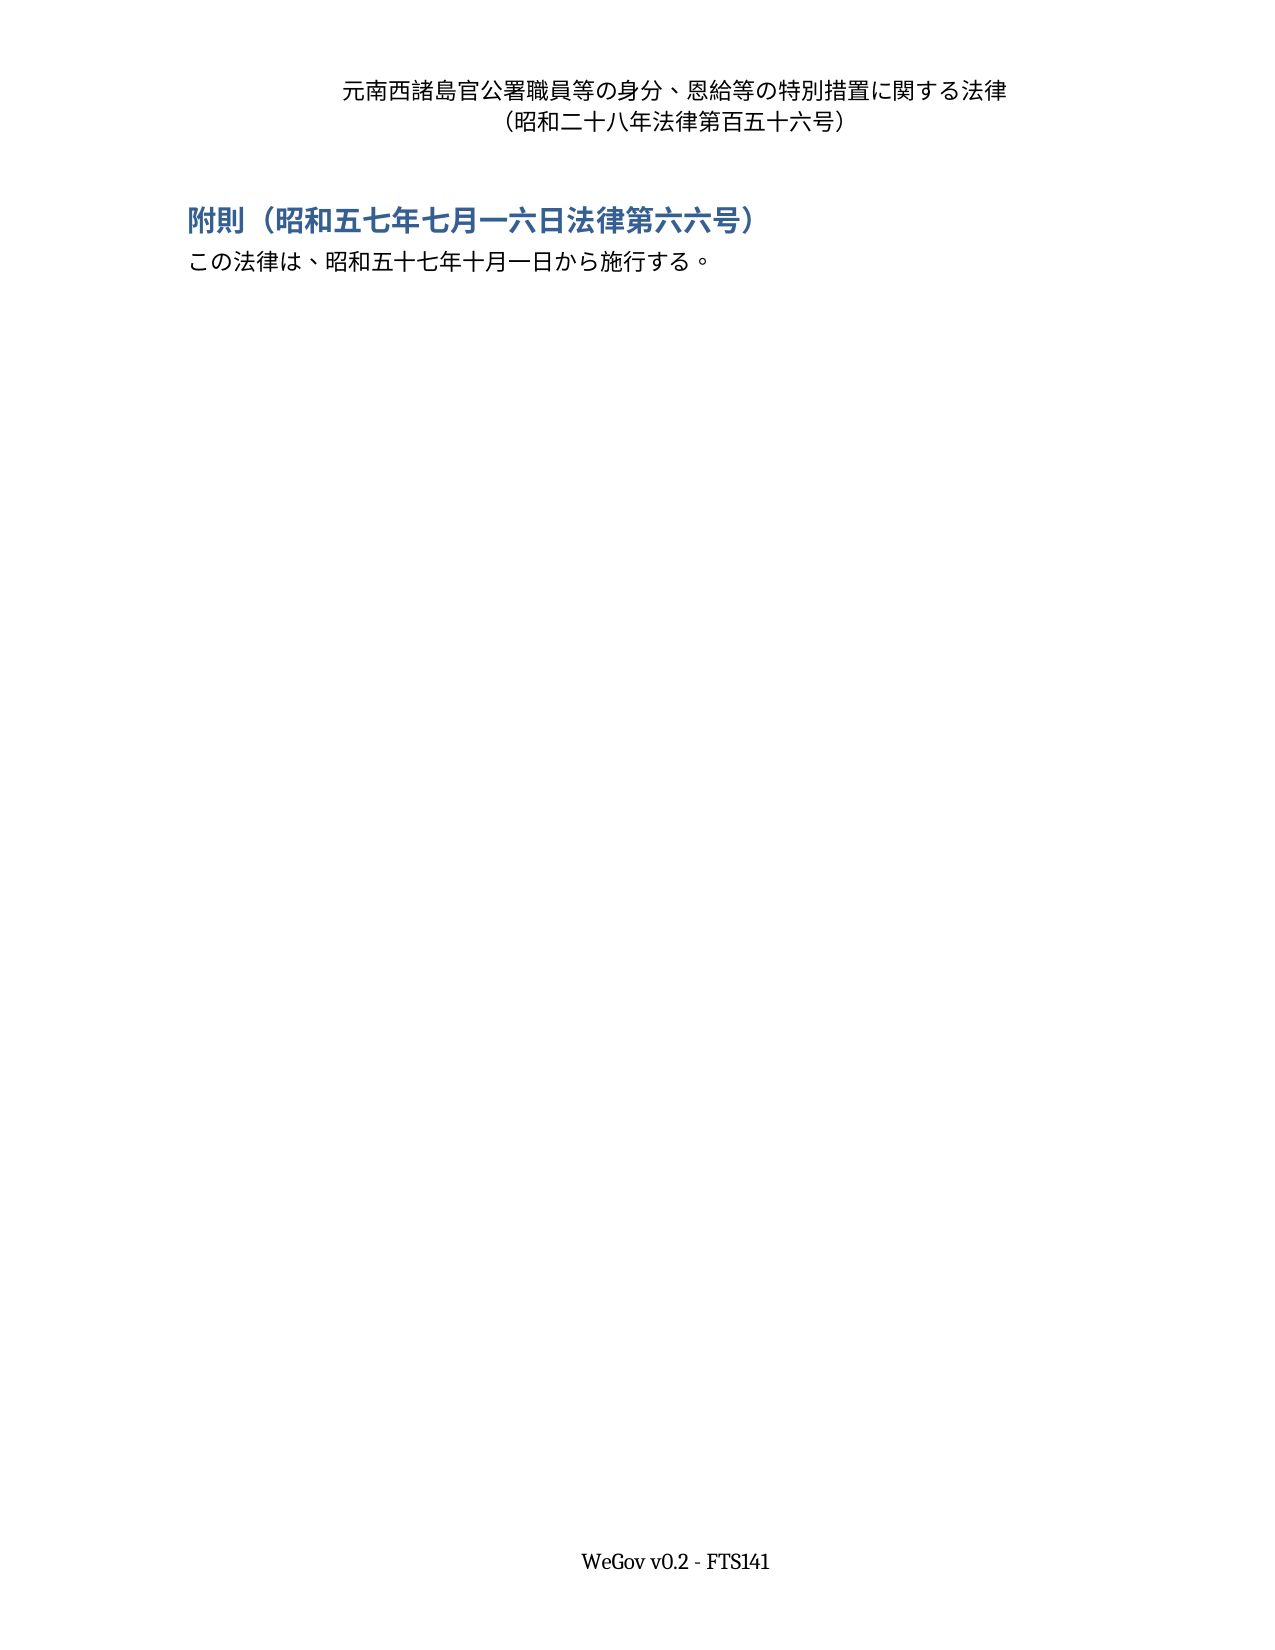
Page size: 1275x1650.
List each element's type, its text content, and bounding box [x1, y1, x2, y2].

text この法律は、昭和五十七年十月一日から施行する。 [187, 246, 1087, 277]
subtitle 附則（昭和五七年七月一六日法律第六六号） [187, 200, 1087, 240]
